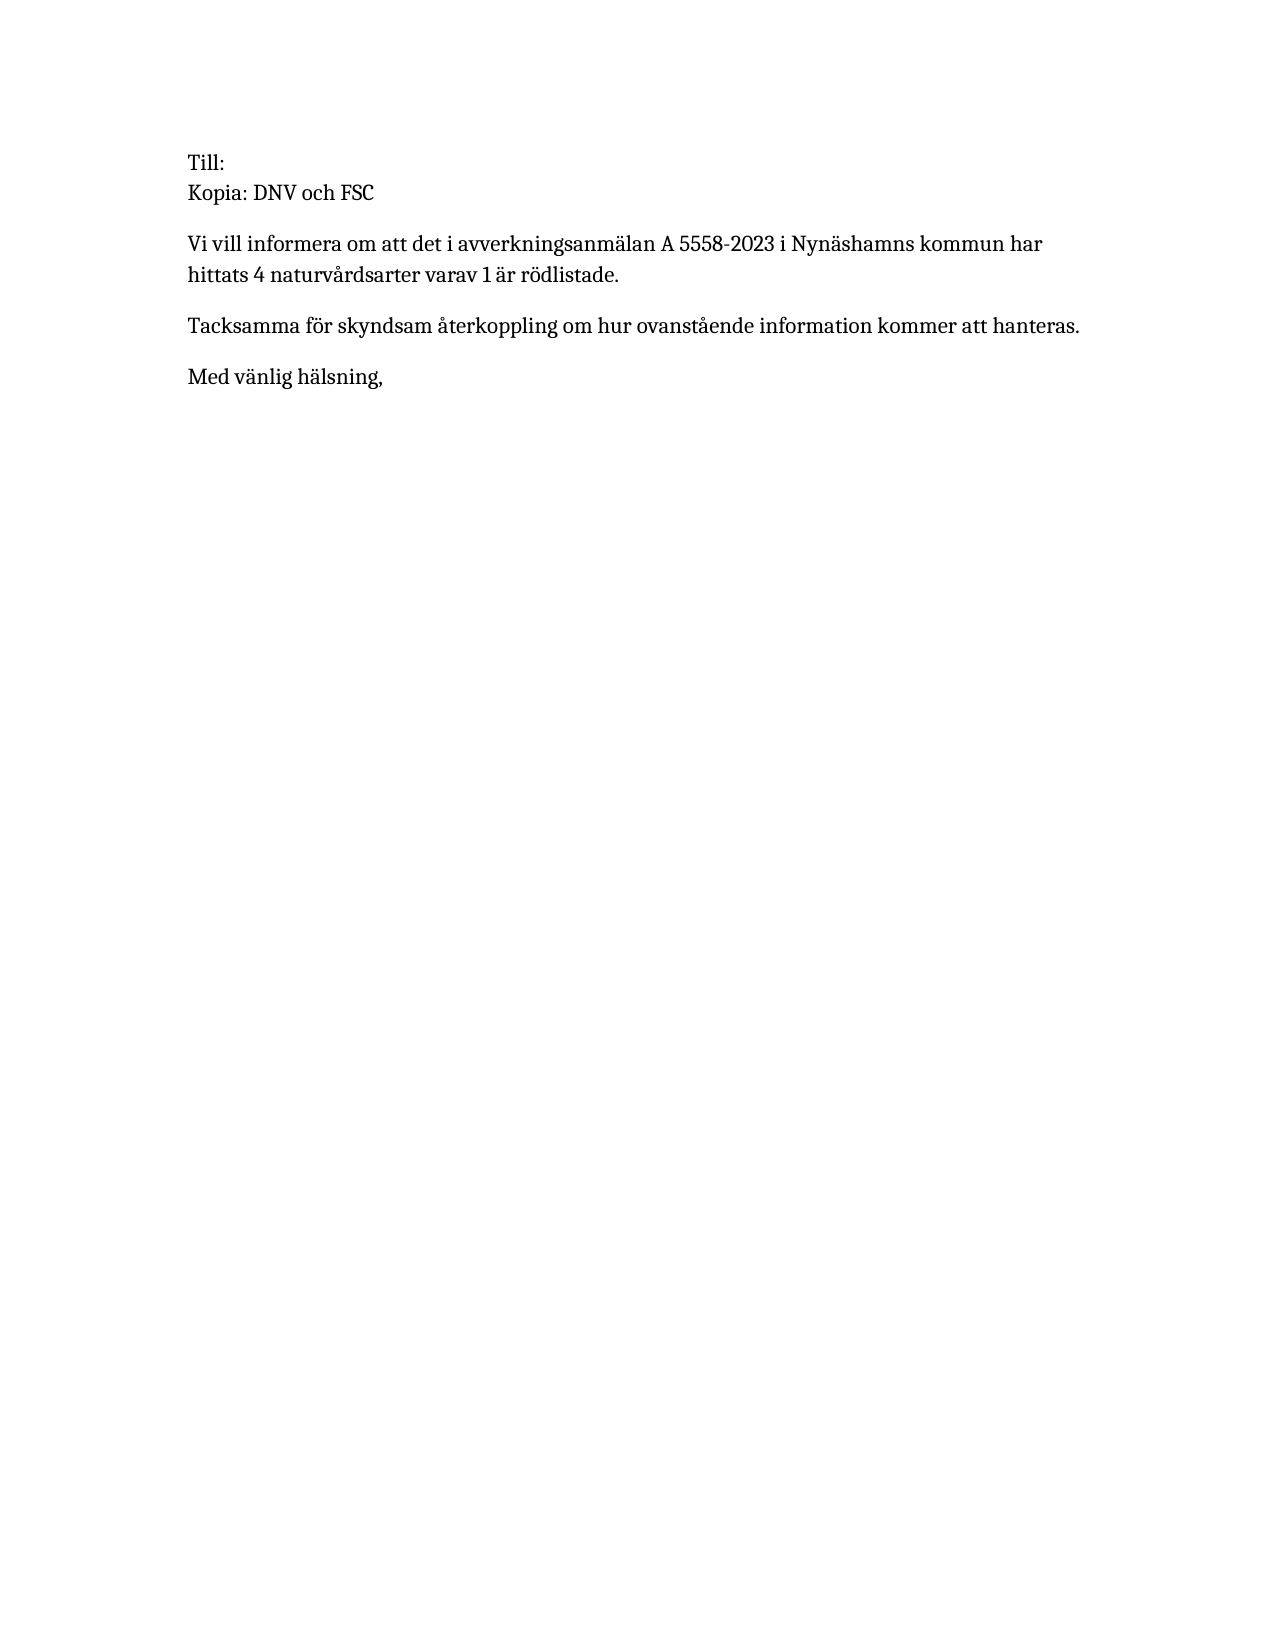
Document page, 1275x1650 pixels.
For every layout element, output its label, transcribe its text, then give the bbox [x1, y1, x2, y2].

text Med vänlig hälsning, [187, 363, 1087, 420]
text Till: Kopia: DNV och FSC [187, 150, 1087, 207]
text Vi vill informera om att det i avverkningsanmälan A 5558-2023 i Nynäshamns kommun har hittats 4 naturvårdsarter varav 1 är rödlistade. [187, 231, 1087, 288]
text Tacksamma för skyndsam återkoppling om hur ovanstående information kommer att hanteras. [187, 312, 1087, 339]
